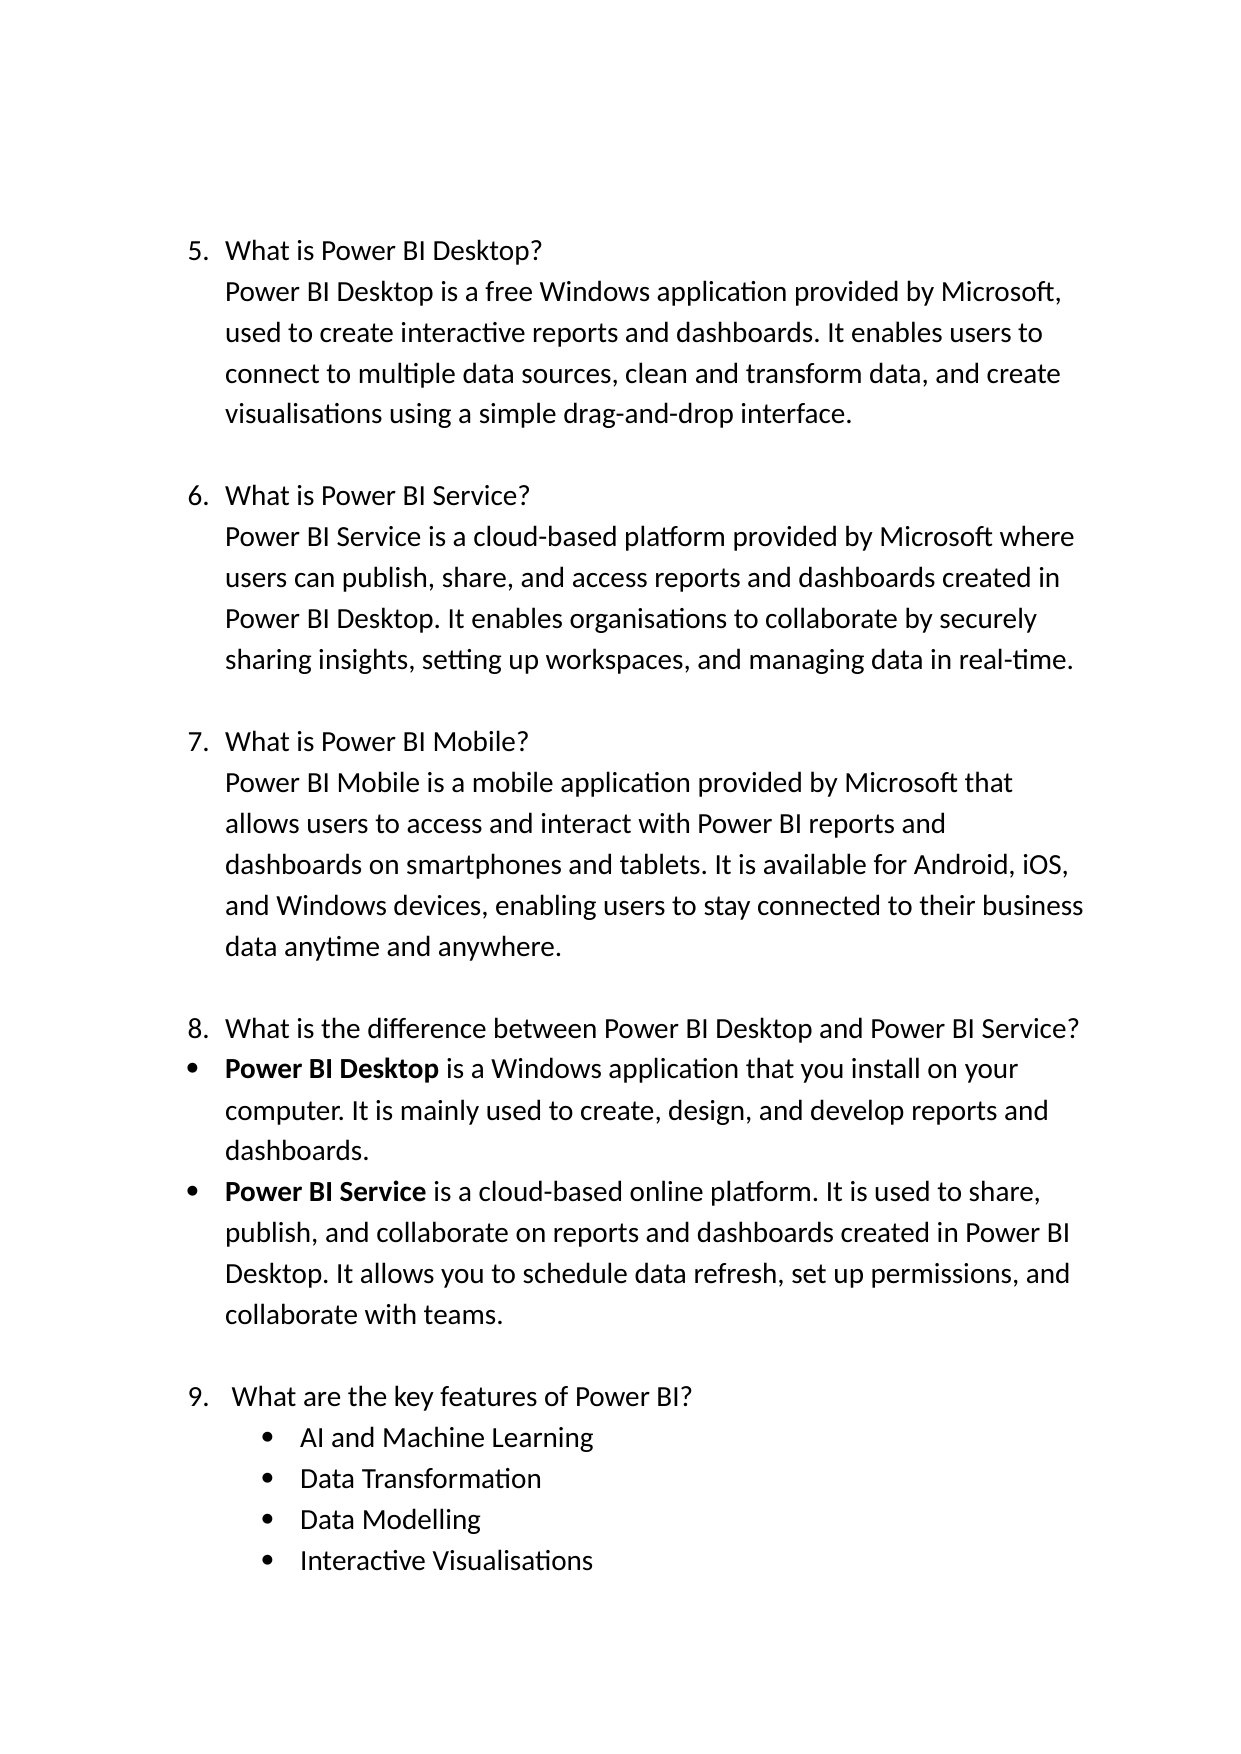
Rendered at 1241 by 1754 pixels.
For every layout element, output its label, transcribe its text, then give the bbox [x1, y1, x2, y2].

list Power BI Service is a cloud-based platform provided by Microsoft where users can publish, share, and access reports and dashboards created in Power BI Desktop. It enables organisations to collaborate by securely sharing insights, setting up workspaces, and managing data in real-time. [225, 518, 1090, 677]
list Power BI Service is a cloud-based online platform. It is used to share, publish, and collaborate on reports and dashboards created in Power BI Desktop. It allows you to schedule data refresh, set up permissions, and collaborate with teams. [187, 1173, 1090, 1332]
list Interactive Visualisations [262, 1542, 1090, 1577]
list What is Power BI Mobile? [187, 723, 1090, 759]
list Data Modelling [262, 1501, 1090, 1537]
list What is Power BI Service? [187, 477, 1090, 513]
list What are the key features of Power BI? [187, 1378, 1090, 1414]
list AI and Machine Learning [262, 1419, 1090, 1455]
list What is Power BI Desktop? [187, 232, 1090, 267]
list Data Transformation [262, 1460, 1090, 1496]
list Power BI Desktop is a free Windows application provided by Microsoft, used to create interactive reports and dashboards. It enables users to connect to multiple data sources, clean and transform data, and create visualisations using a simple drag-and-drop interface. [225, 273, 1090, 431]
list Power BI Desktop is a Windows application that you install on your computer. It is mainly used to create, design, and develop reports and dashboards. [187, 1051, 1090, 1168]
list Power BI Mobile is a mobile application provided by Microsoft that allows users to access and interact with Power BI reports and dashboards on smartphones and tablets. It is available for Android, iOS, and Windows devices, enabling users to stay connected to their business data anytime and anywhere. [225, 764, 1090, 963]
list What is the difference between Power BI Desktop and Power BI Service? [187, 1010, 1090, 1045]
